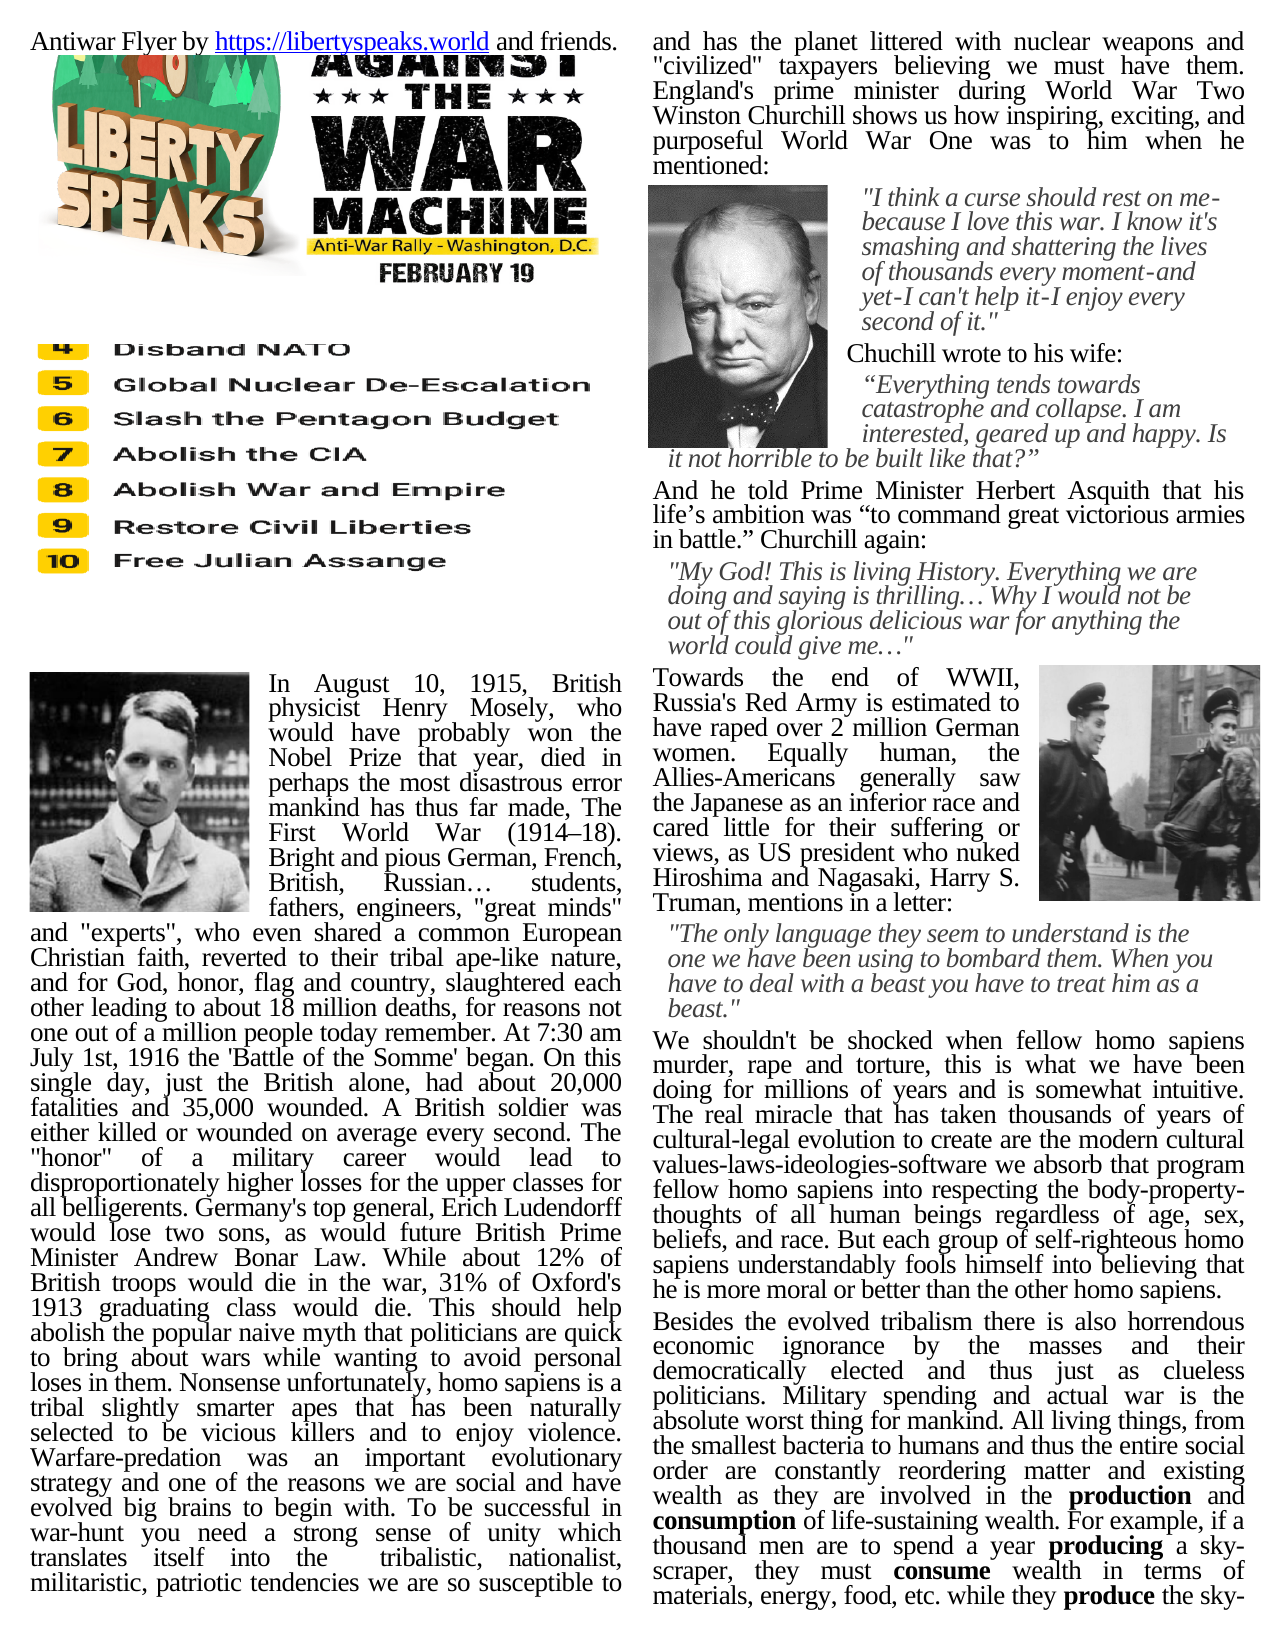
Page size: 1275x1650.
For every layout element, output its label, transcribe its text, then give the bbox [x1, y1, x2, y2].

text We shouldn't be shocked when fellow homo sapiens murder, rape and torture, this is what we have been doing for millions of years and is somewhat intuitive. The real miracle that has taken thousands of years of cultural-legal evolution to create are the modern cultural values-laws-ideologies-software we absorb that program fellow homo sapiens into respecting the body-property-thoughts of all human beings regardless of age, sex, beliefs, and race. But each group of self-righteous homo sapiens understandably fools himself into believing that he is more moral or better than the other homo sapiens. [652, 1029, 1245, 1304]
text Antiwar Flyer by https://libertyspeaks.world and friends. [30, 30, 622, 55]
picture [29, 672, 250, 912]
picture [1039, 665, 1261, 901]
text “Everything tends towards catastrophe and collapse. I am interested, geared up and happy. Is it not horrible to be built like that?” [667, 373, 1230, 473]
picture [30, 55, 599, 288]
picture [648, 185, 828, 448]
picture [30, 344, 628, 578]
text "I think a curse should rest on me - because I love this war. I know it's smashing and shattering the lives of thousands every moment - and yet - I can't help it - I enjoy every second of it." [828, 186, 1230, 336]
text And he told Prime Minister Herbert Asquith that his life’s ambition was “to command great victorious armies in battle.” Churchill again: [652, 479, 1245, 554]
text Chuchill wrote to his wife: [828, 342, 1245, 367]
text "The only language they seem to understand is the one we have been using to bombard them. When you have to deal with a beast you have to treat him as a beast." [667, 923, 1230, 1023]
text "My God! This is living History. Everything we are doing and saying is thrilling… Why I would not be out of this glorious delicious war for anything the world could give me…" [667, 561, 1230, 661]
text In August 10, 1915, British physicist Henry Mosely, who would have probably won the Nobel Prize that year, died in perhaps the most disastrous error mankind has thus far made, The First World War (1914–18). Bright and pious German, French, British, Russian… students, fathers, engineers, "great minds" and "experts", who even shared a common European Christian faith, reverted to their tribal ape-like nature, and for God, honor, flag and country, slaughtered each other leading to about 18 million deaths, for reasons not one out of a million people today remember. At 7:30 am July 1st, 1916 the 'Battle of the Somme' began. On this single day, just the British alone, had about 20,000 fatalities and 35,000 wounded. A British soldier was either killed or wounded on average every second. The "honor" of a military career would lead to disproportionately higher losses for the upper classes for all belligerents. Germany's top general, Erich Ludendorff would lose two sons, as would future British Prime Minister Andrew Bonar Law. While about 12% of British troops would die in the war, 31% of Oxford's 1913 graduating class would die. This should help abolish the popular naive myth that politicians are quick to bring about wars while wanting to avoid personal loses in them. Nonsense unfortunately, homo sapiens is a tribal slightly smarter apes that has been naturally selected to be vicious killers and to enjoy violence. Warfare-predation was an important evolutionary strategy and one of the reasons we are social and have evolved big brains to begin with. To be successful in war-hunt you need a strong sense of unity which translates itself into the tribalistic, nationalist, militaristic, patriotic tendencies we are so susceptible to and has the planet littered with nuclear weapons and "civilized" taxpayers believing we must have them. England's prime minister during World War Two Winston Churchill shows us how inspiring, exciting, and purposeful World War One was to him when he mentioned: [30, 672, 622, 1597]
